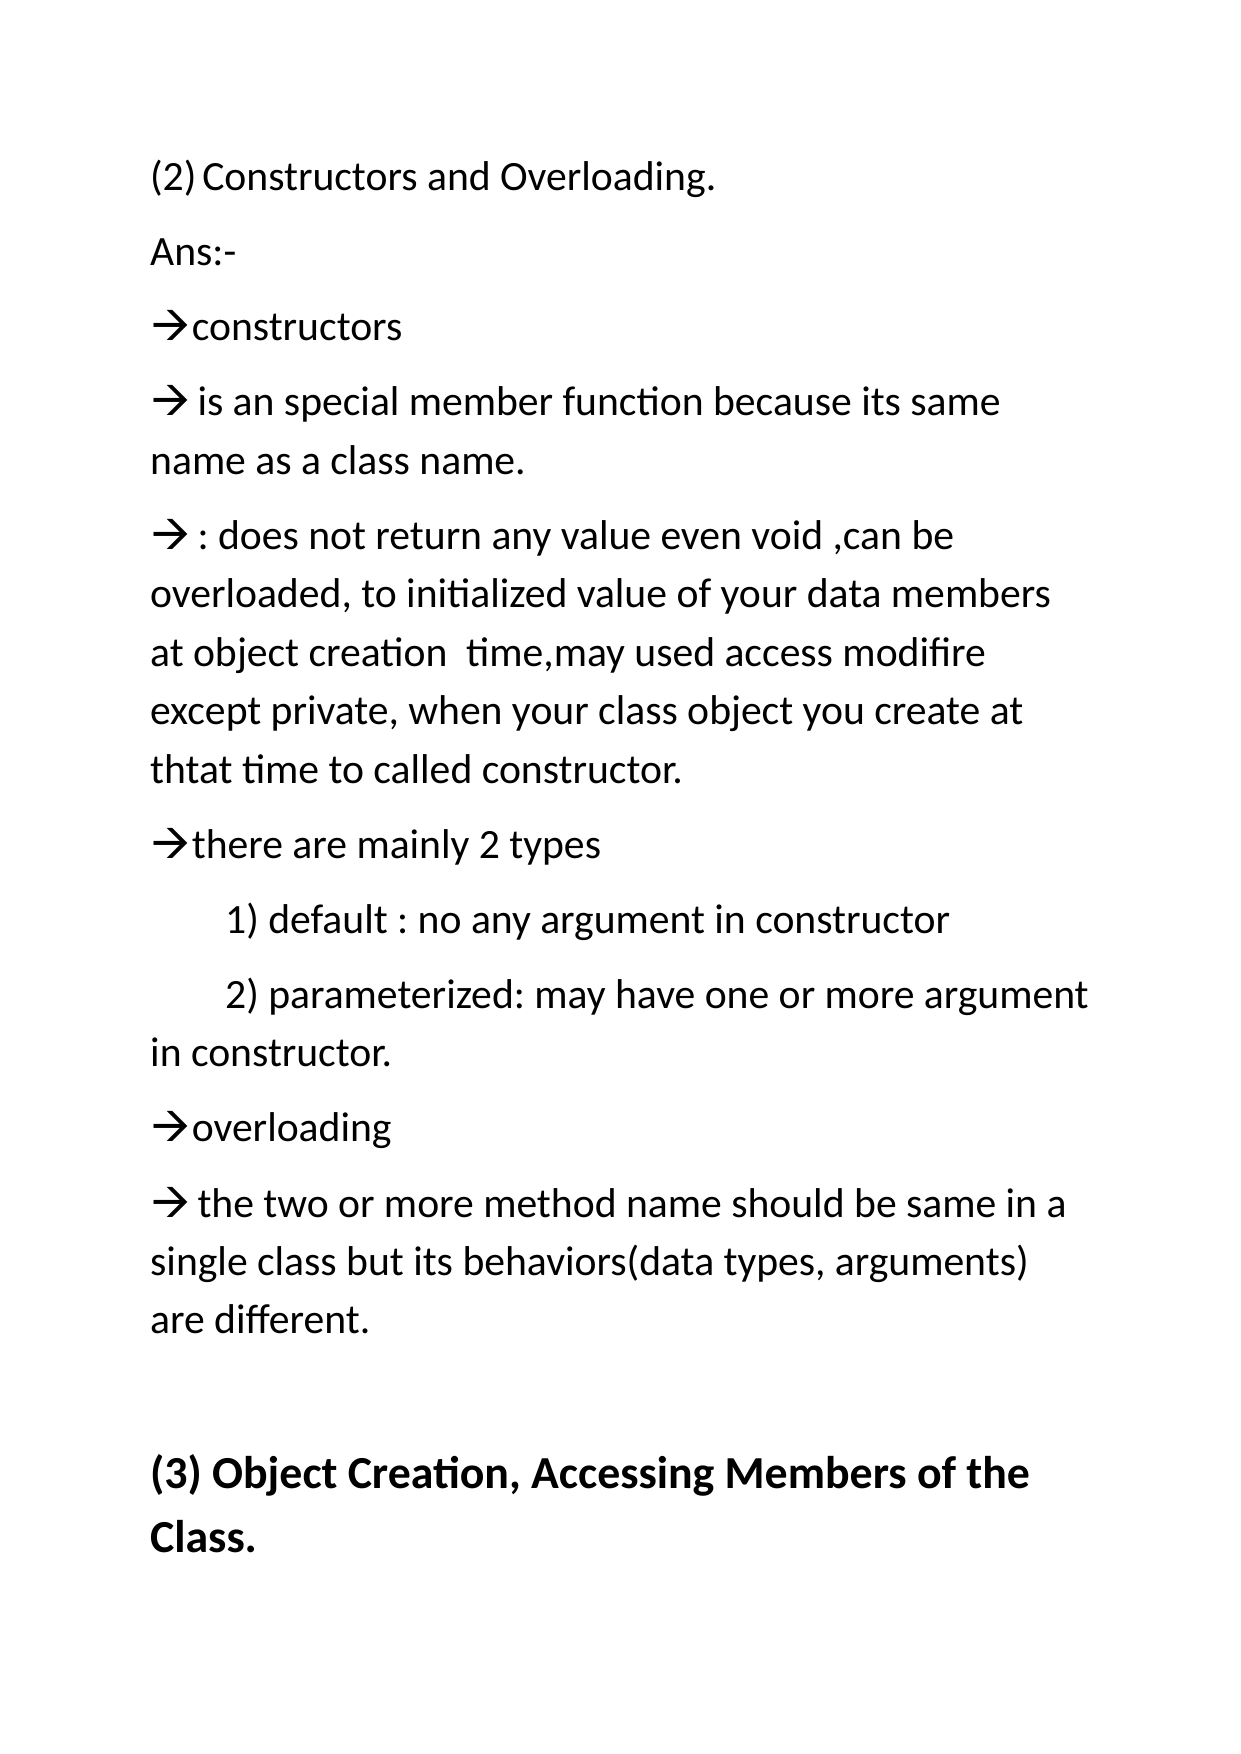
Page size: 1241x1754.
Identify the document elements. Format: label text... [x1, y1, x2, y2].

text (3) Object Creation, Accessing Members of the Class. [150, 1444, 1090, 1564]
text : does not return any value even void ,can be overloaded, to initialized value of your data members at object creation time,may used access modifire except private, when your class object you create at thtat time to called constructor. [150, 509, 1090, 793]
text 1) default : no any argument in constructor [150, 893, 1090, 944]
text is an special member function because its same name as a class name. [150, 375, 1090, 484]
text 2) parameterized: may have one or more argument in constructor. [150, 968, 1090, 1077]
text Ans:- [150, 225, 1090, 276]
text overloading [150, 1101, 1090, 1152]
text (2) Constructors and Overloading. [150, 150, 1090, 201]
text the two or more method name should be same in a single class but its behaviors(data types, arguments) are different. [150, 1177, 1090, 1344]
text there are mainly 2 types [150, 818, 1090, 868]
text constructors [150, 300, 1090, 351]
